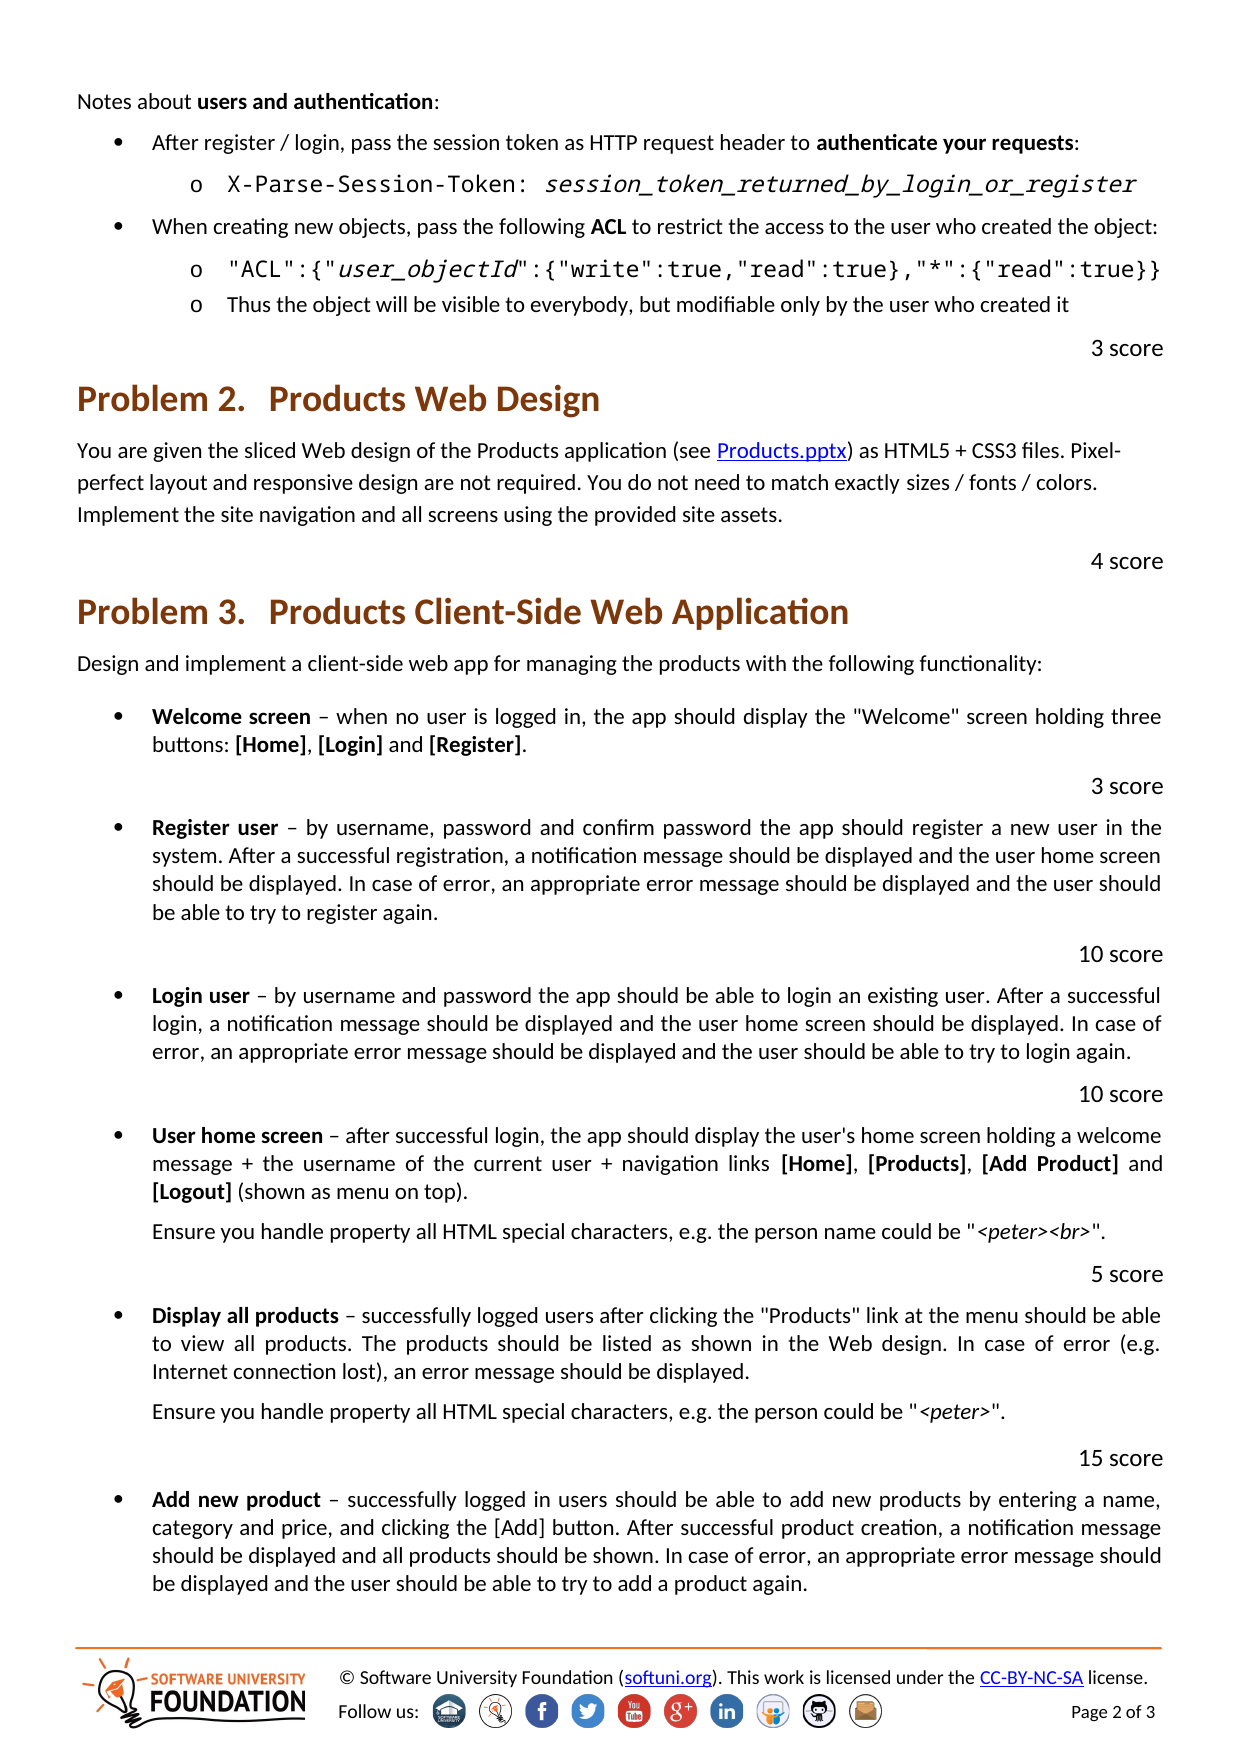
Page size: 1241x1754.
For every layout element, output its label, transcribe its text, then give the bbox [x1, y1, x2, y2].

list Add new product – successfully logged in users should be able to add new products by entering a name, category and price, and clicking the [Add] button. After successful product creation, a notification message should be displayed and all products should be shown. In case of error, an appropriate error message should be displayed and the user should be able to try to add a product again. [114, 1485, 1163, 1597]
list When creating new objects, pass the following ACL to restrict the access to the user who created the object: [114, 212, 1163, 240]
subtitle Products Client-Side Web Application [77, 588, 1163, 634]
text Ensure you handle property all HTML special characters, e.g. the person name could be "<peter><br>". [152, 1217, 1163, 1245]
picture [756, 1694, 790, 1728]
list Login user – by username and password the app should be able to login an existing user. After a successful login, a notification message should be displayed and the user home screen should be displayed. In case of error, an appropriate error message should be displayed and the user should be able to try to login again. [114, 981, 1163, 1065]
list Display all products – successfully logged users after clicking the "Products" link at the menu should be able to view all products. The products should be listed as shown in the Web design. In case of error (e.g. Internet connection lost), an error message should be displayed. [114, 1301, 1163, 1385]
list After register / login, pass the session token as HTTP request header to authenticate your requests: [114, 128, 1163, 156]
picture [432, 1694, 466, 1728]
text Notes about users and authentication: [77, 87, 1163, 115]
text 3 score [152, 771, 1163, 801]
list "ACL":{"user_оbjectId":{"write":true,"read":true},"*":{"read":true}} [189, 252, 1163, 284]
picture [525, 1694, 559, 1728]
picture [479, 1694, 512, 1728]
text Ensure you handle property all HTML special characters, e.g. the person could be "<peter>". [152, 1397, 1163, 1425]
text 15 score [152, 1442, 1163, 1473]
text 10 score [152, 938, 1163, 969]
list Welcome screen – when no user is logged in, the app should display the "Welcome" screen holding three buttons: [Home], [Login] and [Register]. [114, 702, 1163, 758]
list Thus the object will be visible to everybody, but modifiable only by the user who created it [189, 290, 1163, 319]
text You аre given the sliced Web design of the Products application (see Products.pptx) as HTML5 + CSS3 files. Pixel-perfect layout and responsive design are not required. You do not need to match exactly sizes / fonts / colors. Implement the site navigation and all screens using the provided site assets. [77, 436, 1163, 528]
text 4 score [152, 545, 1163, 575]
picture [849, 1694, 882, 1728]
picture [802, 1694, 836, 1728]
text Design and implement a client-side web app for managing the products with the following functionality: [77, 649, 1163, 677]
picture [81, 1656, 305, 1729]
picture [617, 1694, 651, 1728]
text 10 score [152, 1078, 1163, 1108]
text 5 score [152, 1258, 1163, 1288]
text 3 score [114, 332, 1163, 362]
list X-Parse-Session-Token: session_token_returned_by_login_or_register [189, 168, 1163, 199]
picture [664, 1694, 697, 1728]
picture [571, 1694, 605, 1728]
picture [710, 1694, 744, 1728]
list Register user – by username, password and confirm password the app should register a new user in the system. After a successful registration, a notification message should be displayed and the user home screen should be displayed. In case of error, an appropriate error message should be displayed and the user should be able to try to register again. [114, 813, 1163, 926]
list User home screen – after successful login, the app should display the user's home screen holding a welcome message + the username of the current user + navigation links [Home], [Products], [Add Product] and [Logout] (shown as menu on top). [114, 1121, 1163, 1205]
subtitle Products Web Design [77, 375, 1163, 421]
